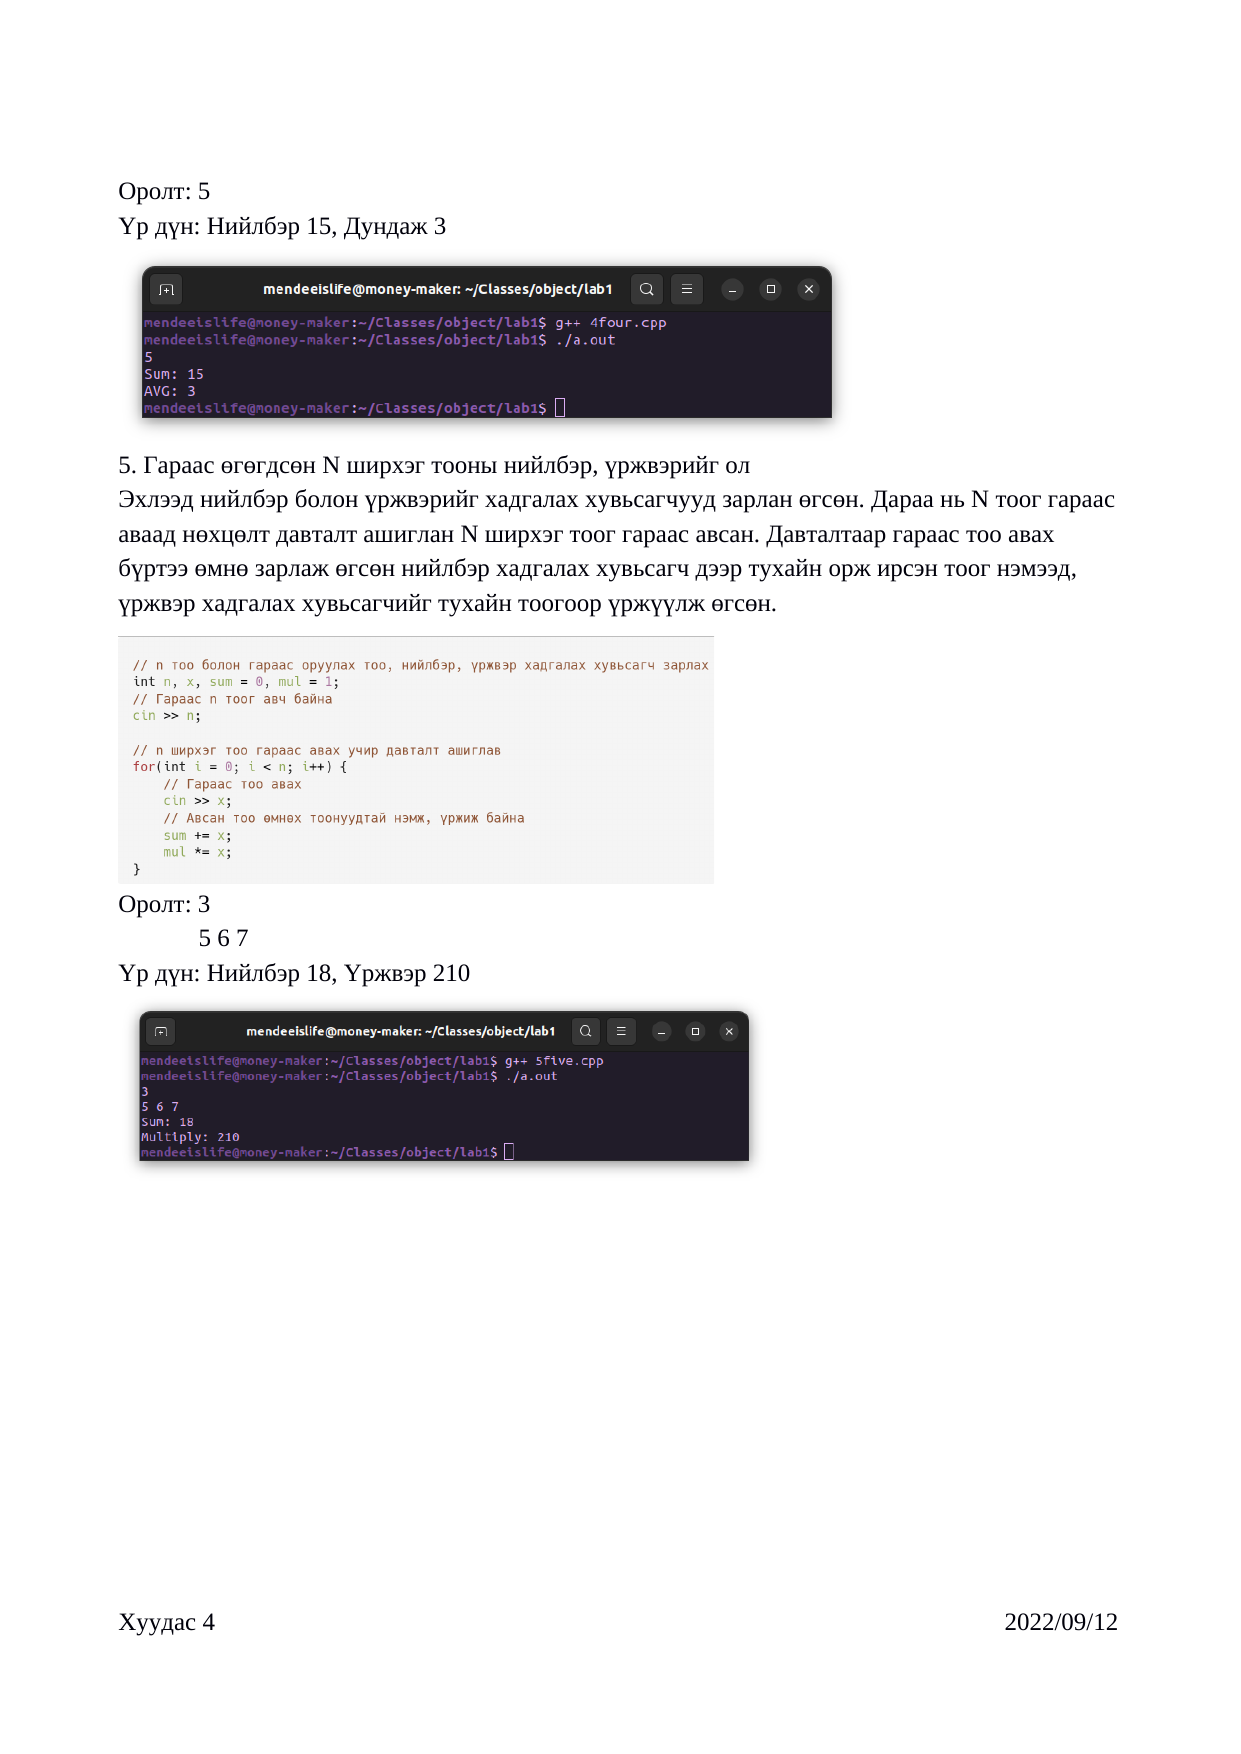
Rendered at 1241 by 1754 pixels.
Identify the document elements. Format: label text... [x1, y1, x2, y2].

picture [118, 992, 770, 1184]
picture [118, 636, 715, 884]
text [118, 176, 1122, 616]
picture [118, 245, 854, 444]
